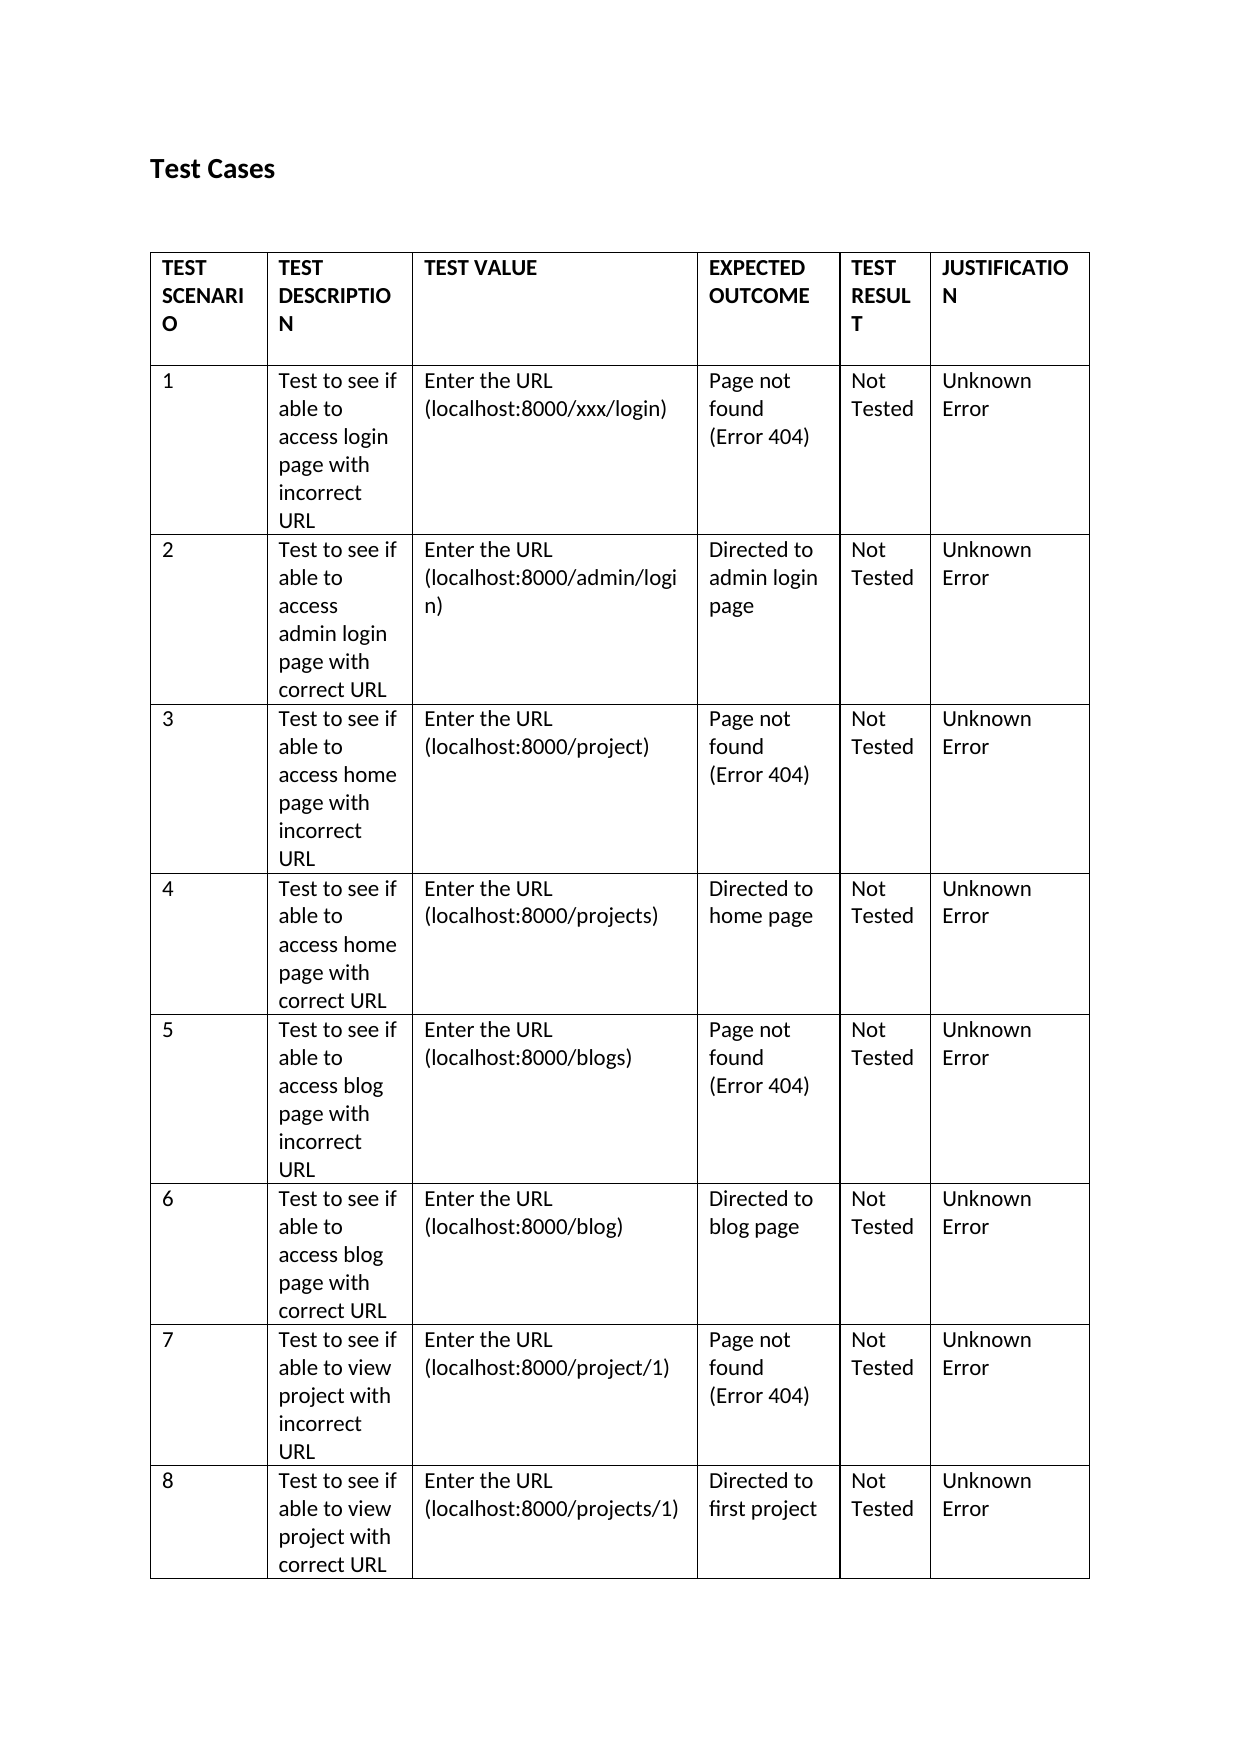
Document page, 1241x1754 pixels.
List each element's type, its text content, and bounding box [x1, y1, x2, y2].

table_cell Test to see if able to access home page with incorrect URL [268, 705, 412, 873]
table_cell Not Tested [841, 366, 930, 534]
table_cell Unknown Error [931, 1015, 1089, 1183]
table_cell Unknown Error [931, 535, 1089, 703]
table_cell Not Tested [841, 1184, 930, 1324]
table_cell Unknown Error [931, 705, 1089, 873]
table_cell Not Tested [841, 874, 930, 1014]
table_cell Test to see if able to access blog page with incorrect URL [268, 1015, 412, 1183]
table_cell Enter the URL (localhost:8000/projects) [413, 874, 697, 1014]
table_cell Test to see if able to access blog page with correct URL [268, 1184, 412, 1324]
table_cell 5 [151, 1015, 267, 1183]
table_cell Not Tested [841, 1325, 930, 1465]
table_header TEST DESCRIPTION [268, 253, 412, 365]
table_cell 1 [151, 366, 267, 534]
table_cell 4 [151, 874, 267, 1014]
table_cell Directed to admin login page [698, 535, 839, 703]
table_header EXPECTED OUTCOME [698, 253, 839, 365]
table_cell Enter the URL (localhost:8000/xxx/login) [413, 366, 697, 534]
table_cell Unknown Error [931, 366, 1089, 534]
table_cell Unknown Error [931, 874, 1089, 1014]
table_cell Enter the URL (localhost:8000/projects/1) [413, 1466, 697, 1578]
table_cell Directed to first project [698, 1466, 839, 1578]
table_cell 2 [151, 535, 267, 703]
table_cell Page not found (Error 404) [698, 366, 839, 534]
table_cell 3 [151, 705, 267, 873]
table_cell Unknown Error [931, 1184, 1089, 1324]
table_cell Enter the URL (localhost:8000/project) [413, 705, 697, 873]
table_cell Page not found (Error 404) [698, 1015, 839, 1183]
table_cell Test to see if able to view project with incorrect URL [268, 1325, 412, 1465]
table_header TEST VALUE [413, 253, 697, 365]
table_cell Enter the URL (localhost:8000/blog) [413, 1184, 697, 1324]
table_cell Unknown Error [931, 1325, 1089, 1465]
table_cell Page not found (Error 404) [698, 705, 839, 873]
table_cell Enter the URL (localhost:8000/project/1) [413, 1325, 697, 1465]
table_cell Not Tested [841, 1466, 930, 1578]
table_header TEST RESULT [841, 253, 930, 365]
table_cell Not Tested [841, 705, 930, 873]
table_cell Page not found (Error 404) [698, 1325, 839, 1465]
table_cell Test to see if able to view project with correct URL [268, 1466, 412, 1578]
table_cell 7 [151, 1325, 267, 1465]
table_cell Enter the URL (localhost:8000/admin/login) [413, 535, 697, 703]
table_cell Enter the URL (localhost:8000/blogs) [413, 1015, 697, 1183]
table_cell 6 [151, 1184, 267, 1324]
table_cell Not Tested [841, 1015, 930, 1183]
table_cell 8 [151, 1466, 267, 1578]
table_cell Unknown Error [931, 1466, 1089, 1578]
table_cell Test to see if able to access home page with correct URL [268, 874, 412, 1014]
table_cell Directed to home page [698, 874, 839, 1014]
table_cell Test to see if able to access login page with incorrect URL [268, 366, 412, 534]
table_cell Test to see if able to access admin login page with correct URL [268, 535, 412, 703]
table_header JUSTIFICATION [931, 253, 1089, 365]
table_cell Not Tested [841, 535, 930, 703]
table_cell Directed to blog page [698, 1184, 839, 1324]
table_header TEST SCENARIO [151, 253, 267, 365]
text Test Cases [150, 150, 1090, 186]
